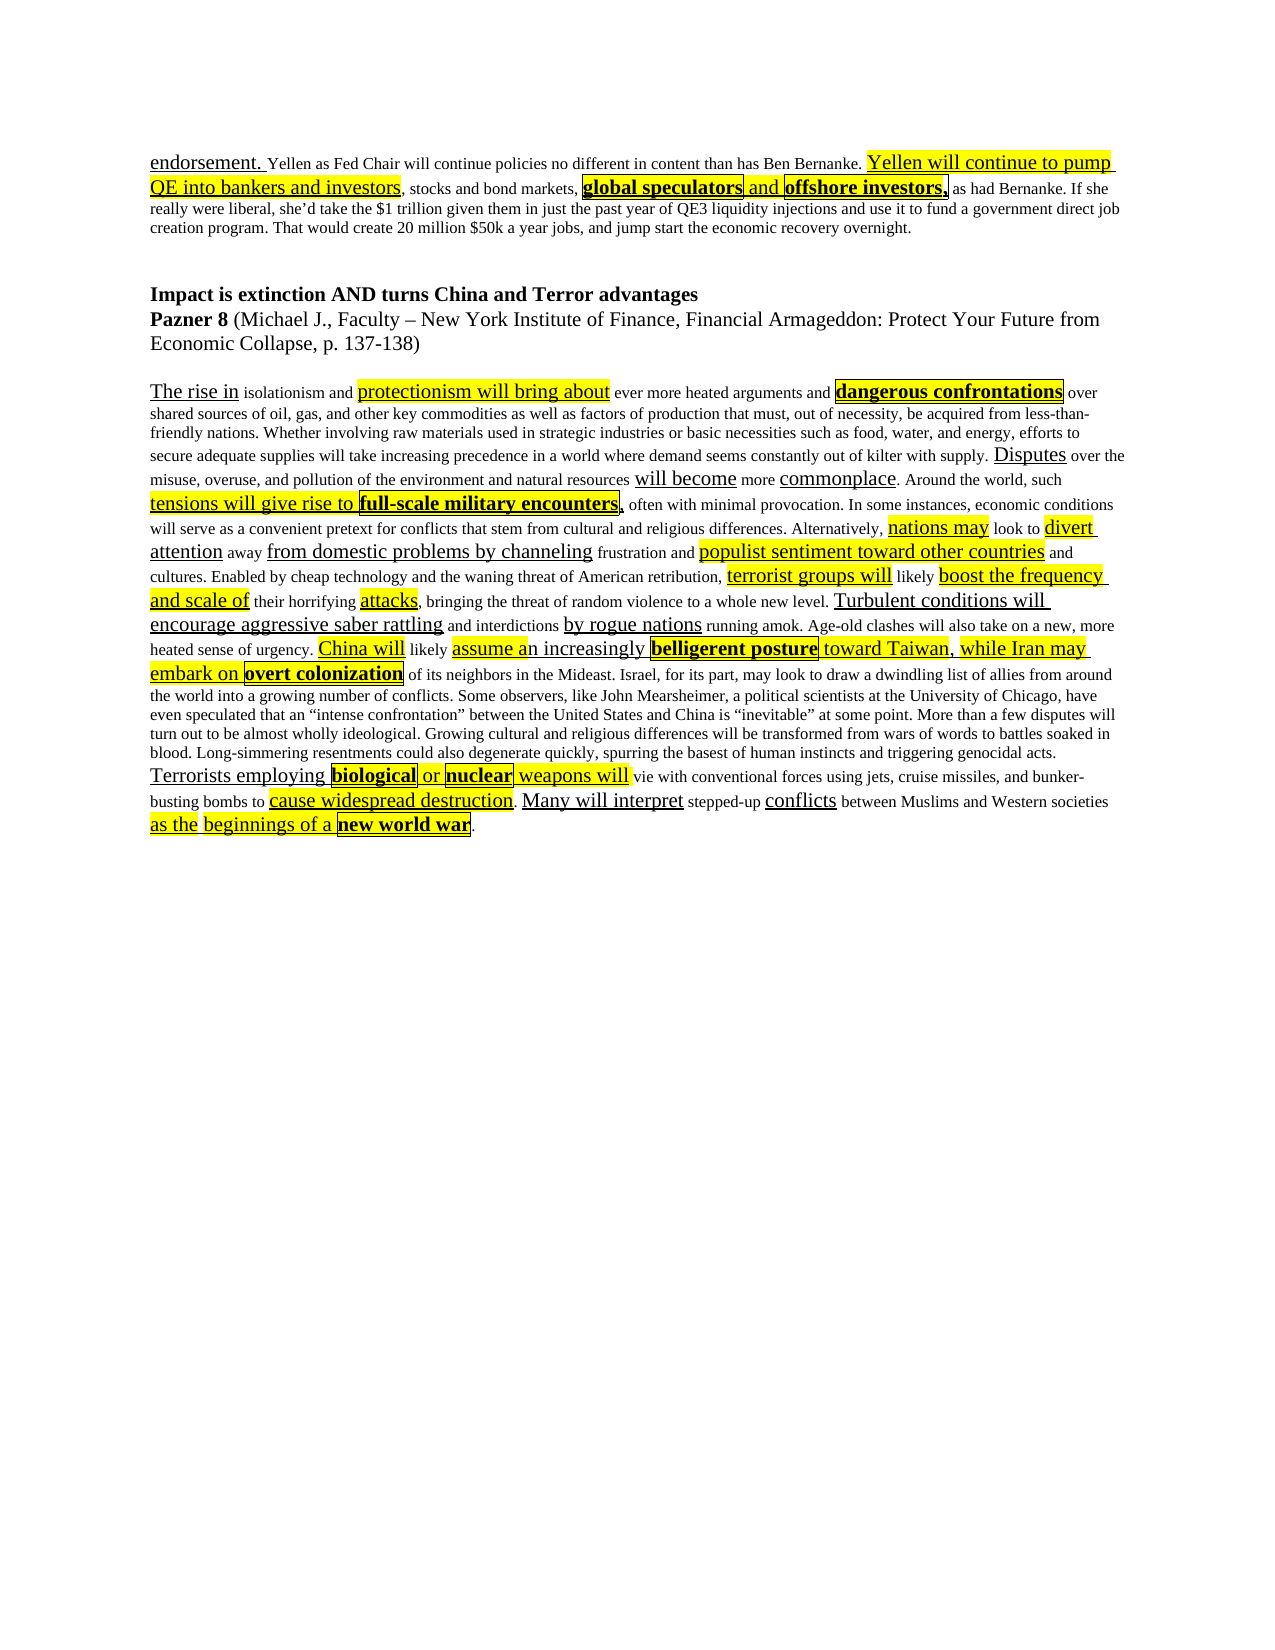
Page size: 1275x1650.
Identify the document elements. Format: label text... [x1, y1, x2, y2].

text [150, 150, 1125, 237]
text Pazner 8 (Michael J., Faculty – New York Institute of Finance, Financial Armageddon: Protect Your Future from Economic Collapse, p. 137-138) [150, 306, 1125, 379]
subtitle Impact is extinction AND turns China and Terror advantages [150, 282, 1125, 306]
text The rise in isolationism and protectionism will bring about ever more heated arguments and dangerous confrontations over shared sources of oil, gas, and other key commodities as well as factors of production that must, out of necessity, be acquired from less-than-friendly nations. Whether involving raw materials used in strategic industries or basic necessities such as food, water, and energy, efforts to secure adequate supplies will take increasing precedence in a world where demand seems constantly out of kilter with supply. Disputes over the misuse, overuse, and pollution of the environment and natural resources will become more commonplace. Around the world, such tensions will give rise to full-scale military encounters, often with minimal provocation. In some instances, economic conditions will serve as a convenient pretext for conflicts that stem from cultural and religious differences. Alternatively, nations may look to divert attention away from domestic problems by channeling frustration and populist sentiment toward other countries and cultures. Enabled by cheap technology and the waning threat of American retribution, terrorist groups will likely boost the frequency and scale of their horrifying attacks, bringing the threat of random violence to a whole new level. Turbulent conditions will encourage aggressive saber rattling and interdictions by rogue nations running amok. Age-old clashes will also take on a new, more heated sense of urgency. China will likely assume an increasingly belligerent posture toward Taiwan, while Iran may embark on overt colonization of its neighbors in the Mideast. Israel, for its part, may look to draw a dwindling list of allies from around the world into a growing number of conflicts. Some observers, like John Mearsheimer, a political scientists at the University of Chicago, have even speculated that an “intense confrontation” between the United States and China is “inevitable” at some point. More than a few disputes will turn out to be almost wholly ideological. Growing cultural and religious differences will be transformed from wars of words to battles soaked in blood. Long-simmering resentments could also degenerate quickly, spurring the basest of human instincts and triggering genocidal acts. Terrorists employing biological or nuclear weapons will vie with conventional forces using jets, cruise missiles, and bunker-busting bombs to cause widespread destruction. Many will interpret stepped-up conflicts between Muslims and Western societies as the beginnings of a new world war. [150, 379, 1125, 837]
